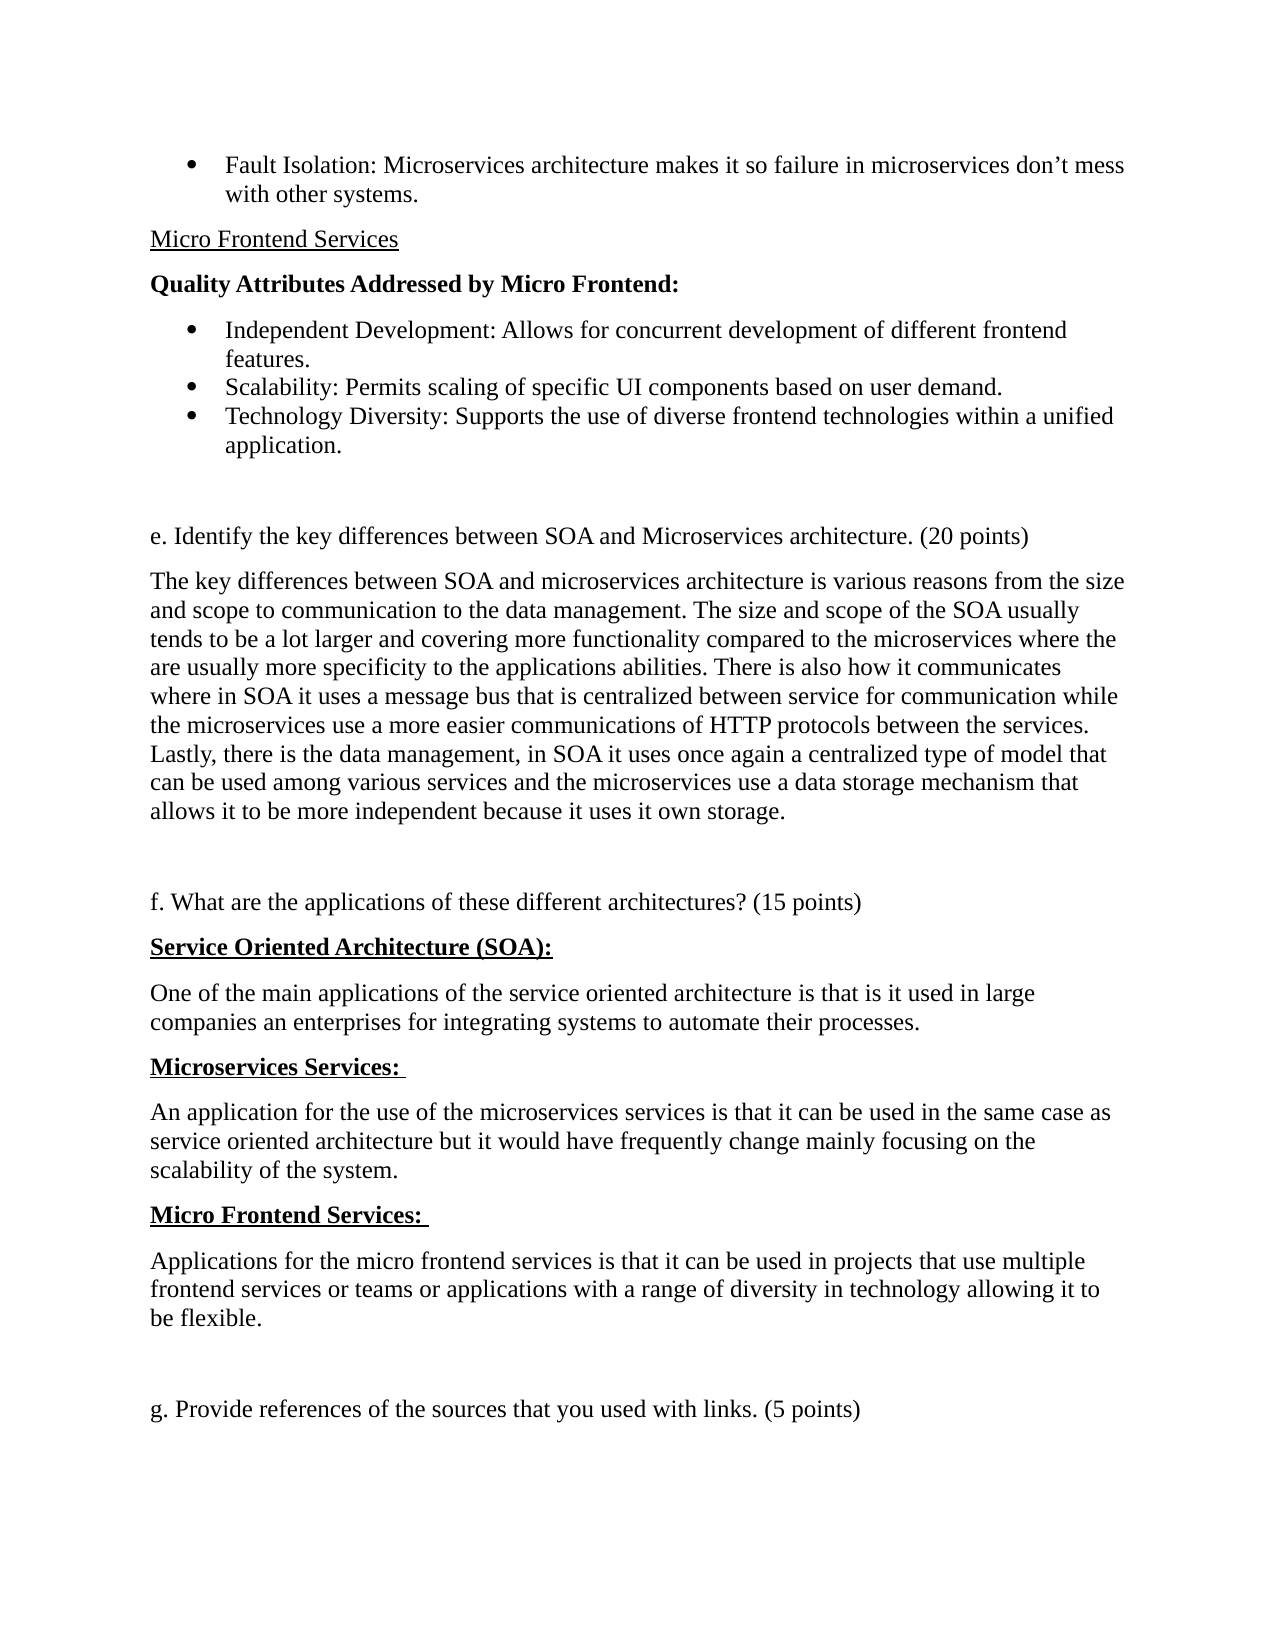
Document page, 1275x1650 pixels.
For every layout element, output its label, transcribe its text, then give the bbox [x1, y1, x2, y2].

list Scalability: Permits scaling of specific UI components based on user demand. [187, 372, 1125, 401]
list Independent Development: Allows for concurrent development of different frontend features. [187, 315, 1125, 372]
text The key differences between SOA and microservices architecture is various reasons from the size and scope to communication to the data management. The size and scope of the SOA usually tends to be a lot larger and covering more functionality compared to the microservices where the are usually more specificity to the applications abilities. There is also how it communicates where in SOA it uses a message bus that is centralized between service for communication while the microservices use a more easier communications of HTTP protocols between the services. Lastly, there is the data management, in SOA it uses once again a centralized type of model that can be used among various services and the microservices use a data storage mechanism that allows it to be more independent because it uses it own storage. [150, 566, 1125, 825]
text Micro Frontend Services: [150, 1200, 1125, 1229]
list Technology Diversity: Supports the use of diverse frontend technologies within a unified application. [187, 401, 1125, 459]
text Applications for the micro frontend services is that it can be used in projects that use multiple frontend services or teams or applications with a range of diversity in technology allowing it to be flexible. [150, 1246, 1125, 1332]
text Quality Attributes Addressed by Micro Frontend: [150, 269, 1125, 298]
text f. What are the applications of these different architectures? (15 points) [150, 887, 1125, 916]
text An application for the use of the microservices services is that it can be used in the same case as service oriented architecture but it would have frequently change mainly focusing on the scalability of the system. [150, 1097, 1125, 1184]
text g. Provide references of the sources that you used with links. (5 points) [150, 1394, 1125, 1423]
text Service Oriented Architecture (SOA): [150, 932, 1125, 961]
list Fault Isolation: Microservices architecture makes it so failure in microservices don’t mess with other systems. [187, 150, 1125, 207]
text One of the main applications of the service oriented architecture is that is it used in large companies an enterprises for integrating systems to automate their processes. [150, 978, 1125, 1035]
text Micro Frontend Services [150, 224, 1125, 253]
text Microservices Services: [150, 1052, 1125, 1081]
text e. Identify the key differences between SOA and Microservices architecture. (20 points) [150, 521, 1125, 549]
